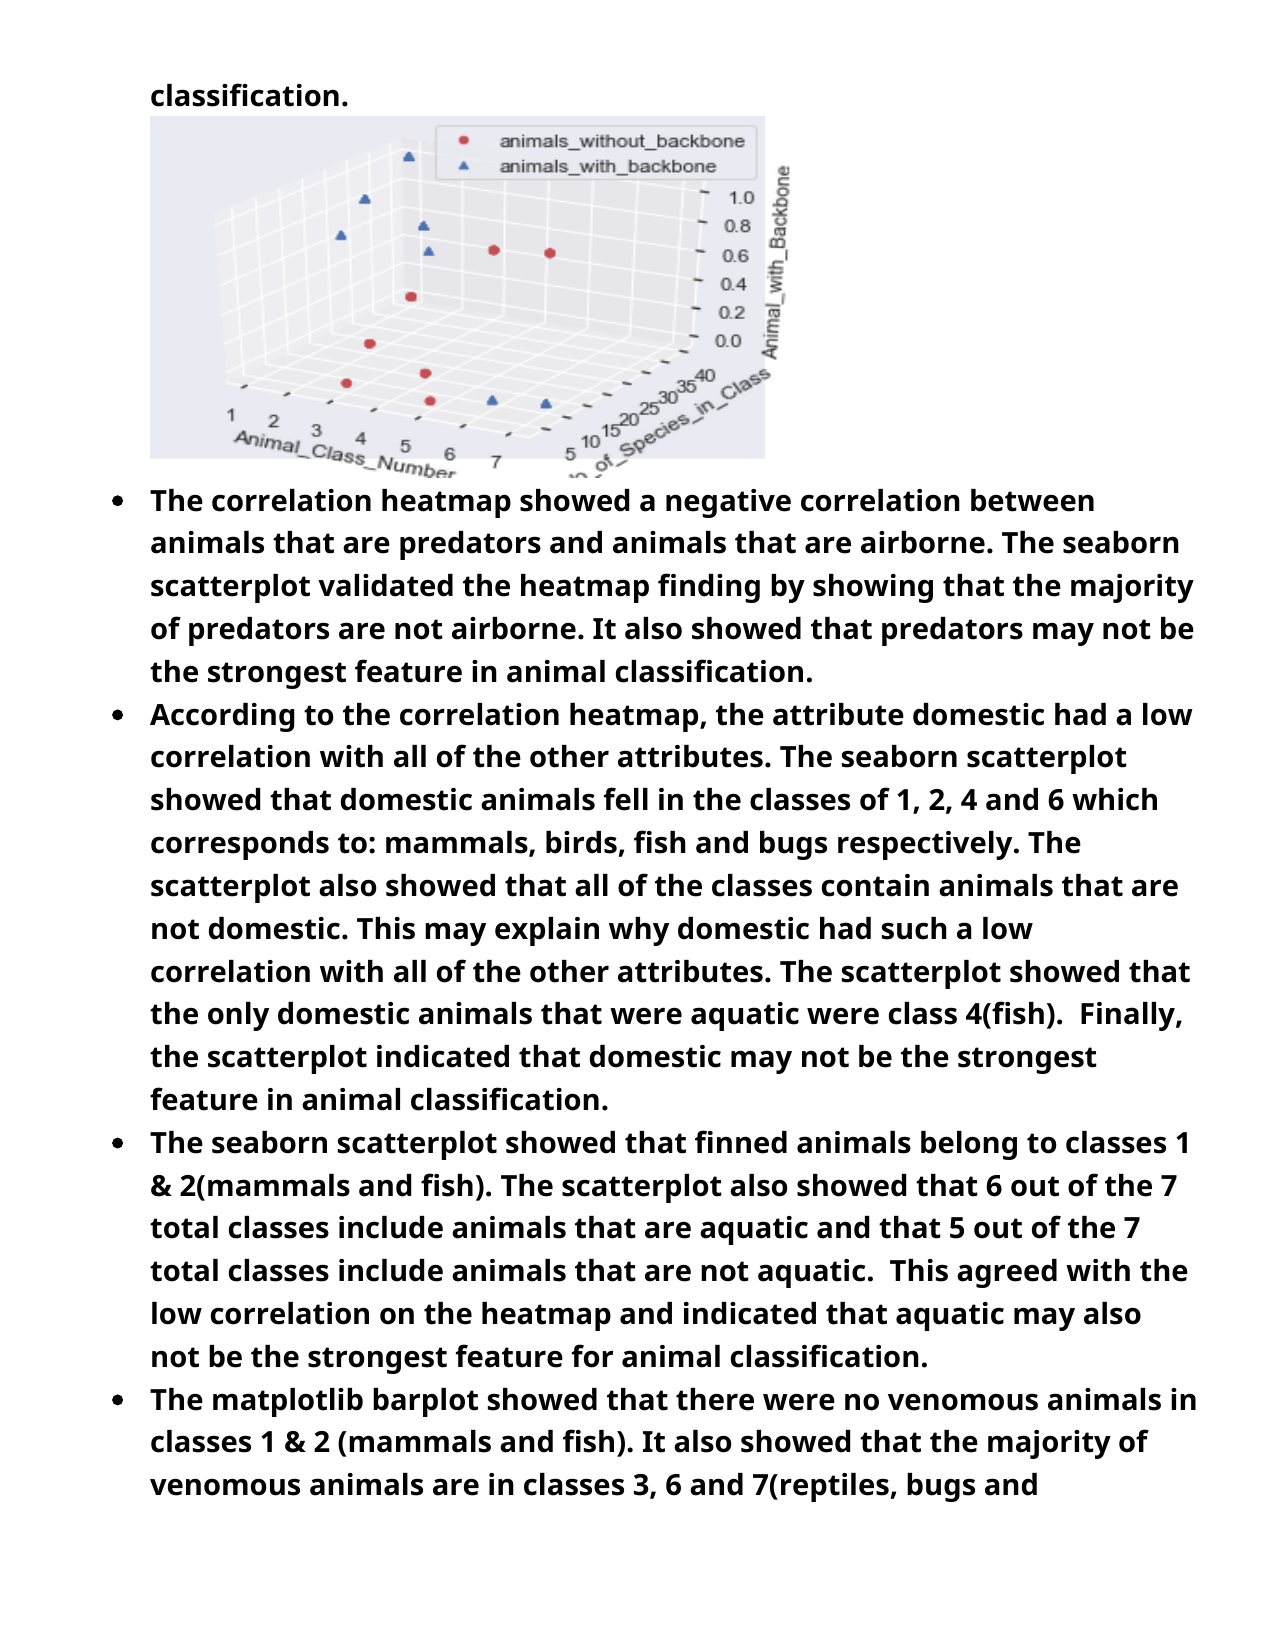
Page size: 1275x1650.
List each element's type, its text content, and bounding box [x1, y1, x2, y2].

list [112, 1379, 1200, 1504]
list The correlation heatmap showed a negative correlation between animals that are predators and animals that are airborne. The seaborn scatterplot validated the heatmap finding by showing that the majority of predators are not airborne. It also showed that predators may not be the strongest feature in animal classification. [112, 480, 1200, 691]
picture [150, 116, 797, 478]
list According to the correlation heatmap, the attribute domestic had a low correlation with all of the other attributes. The seaborn scatterplot showed that domestic animals fell in the classes of 1, 2, 4 and 6 which corresponds to: mammals, birds, fish and bugs respectively. The scatterplot also showed that all of the classes contain animals that are not domestic. This may explain why domestic had such a low correlation with all of the other attributes. The scatterplot showed that the only domestic animals that were aquatic were class 4(fish). Finally, the scatterplot indicated that domestic may not be the strongest feature in animal classification. [112, 694, 1200, 1119]
list The seaborn scatterplot showed that finned animals belong to classes 1 & 2(mammals and fish). The scatterplot also showed that 6 out of the 7 total classes include animals that are aquatic and that 5 out of the 7 total classes include animals that are not aquatic. This agreed with the low correlation on the heatmap and indicated that aquatic may also not be the strongest feature for animal classification. [112, 1122, 1200, 1376]
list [112, 75, 1200, 478]
